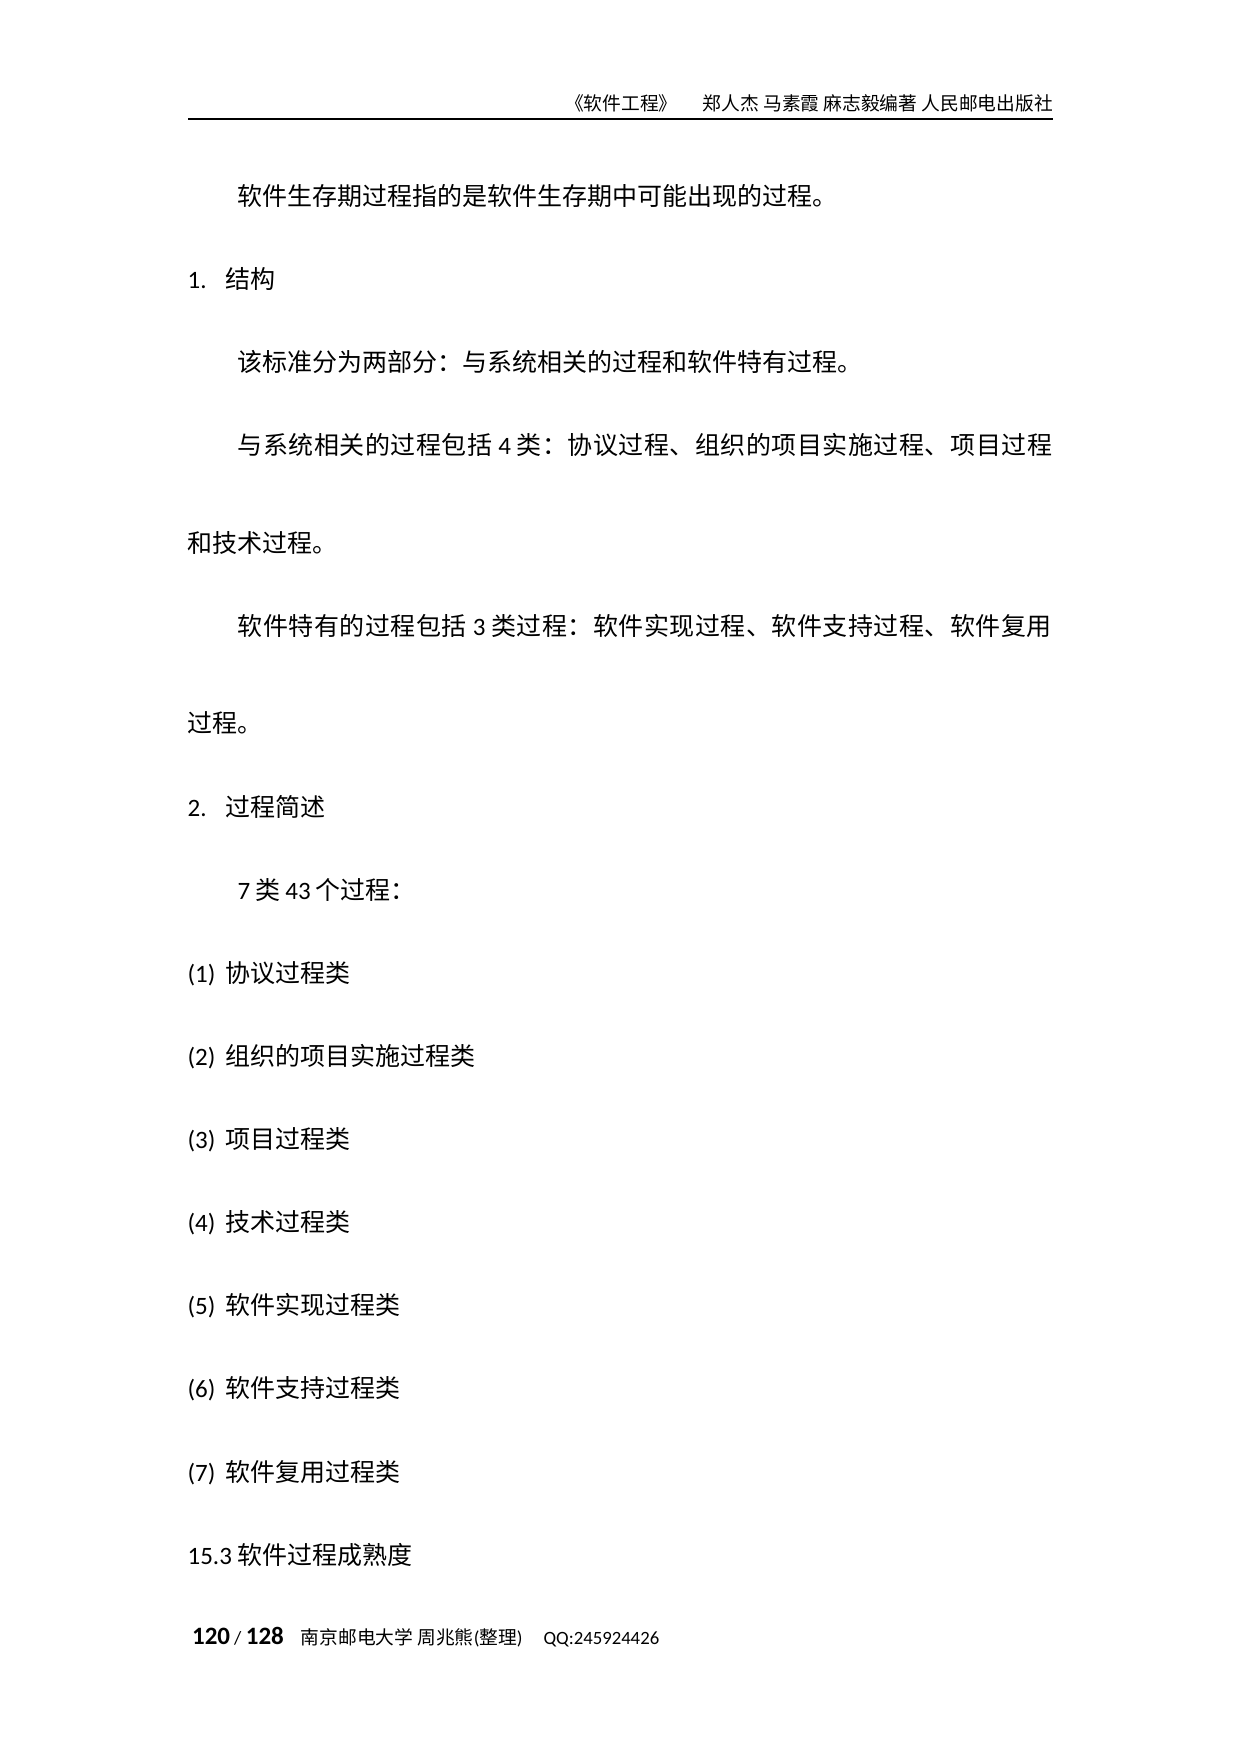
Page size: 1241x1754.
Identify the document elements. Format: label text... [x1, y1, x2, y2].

text 该标准分为两部分：与系统相关的过程和软件特有过程。 [187, 328, 1053, 393]
list 过程简述 [187, 773, 1053, 838]
list 协议过程类 [187, 939, 1053, 1004]
text 与系统相关的过程包括4类：协议过程、组织的项目实施过程、项目过程和技术过程。 [187, 411, 1053, 574]
text 7类43个过程： [187, 856, 1053, 921]
list 软件复用过程类 [187, 1438, 1053, 1503]
list 项目过程类 [187, 1105, 1053, 1170]
list 技术过程类 [187, 1188, 1053, 1253]
text 15.3 软件过程成熟度 [187, 1521, 1053, 1586]
list 组织的项目实施过程类 [187, 1022, 1053, 1087]
list 软件实现过程类 [187, 1271, 1053, 1336]
text 软件生存期过程指的是软件生存期中可能出现的过程。 [187, 162, 1053, 227]
text 软件特有的过程包括3类过程：软件实现过程、软件支持过程、软件复用过程。 [187, 592, 1053, 754]
list 结构 [187, 245, 1053, 310]
list 软件支持过程类 [187, 1354, 1053, 1419]
